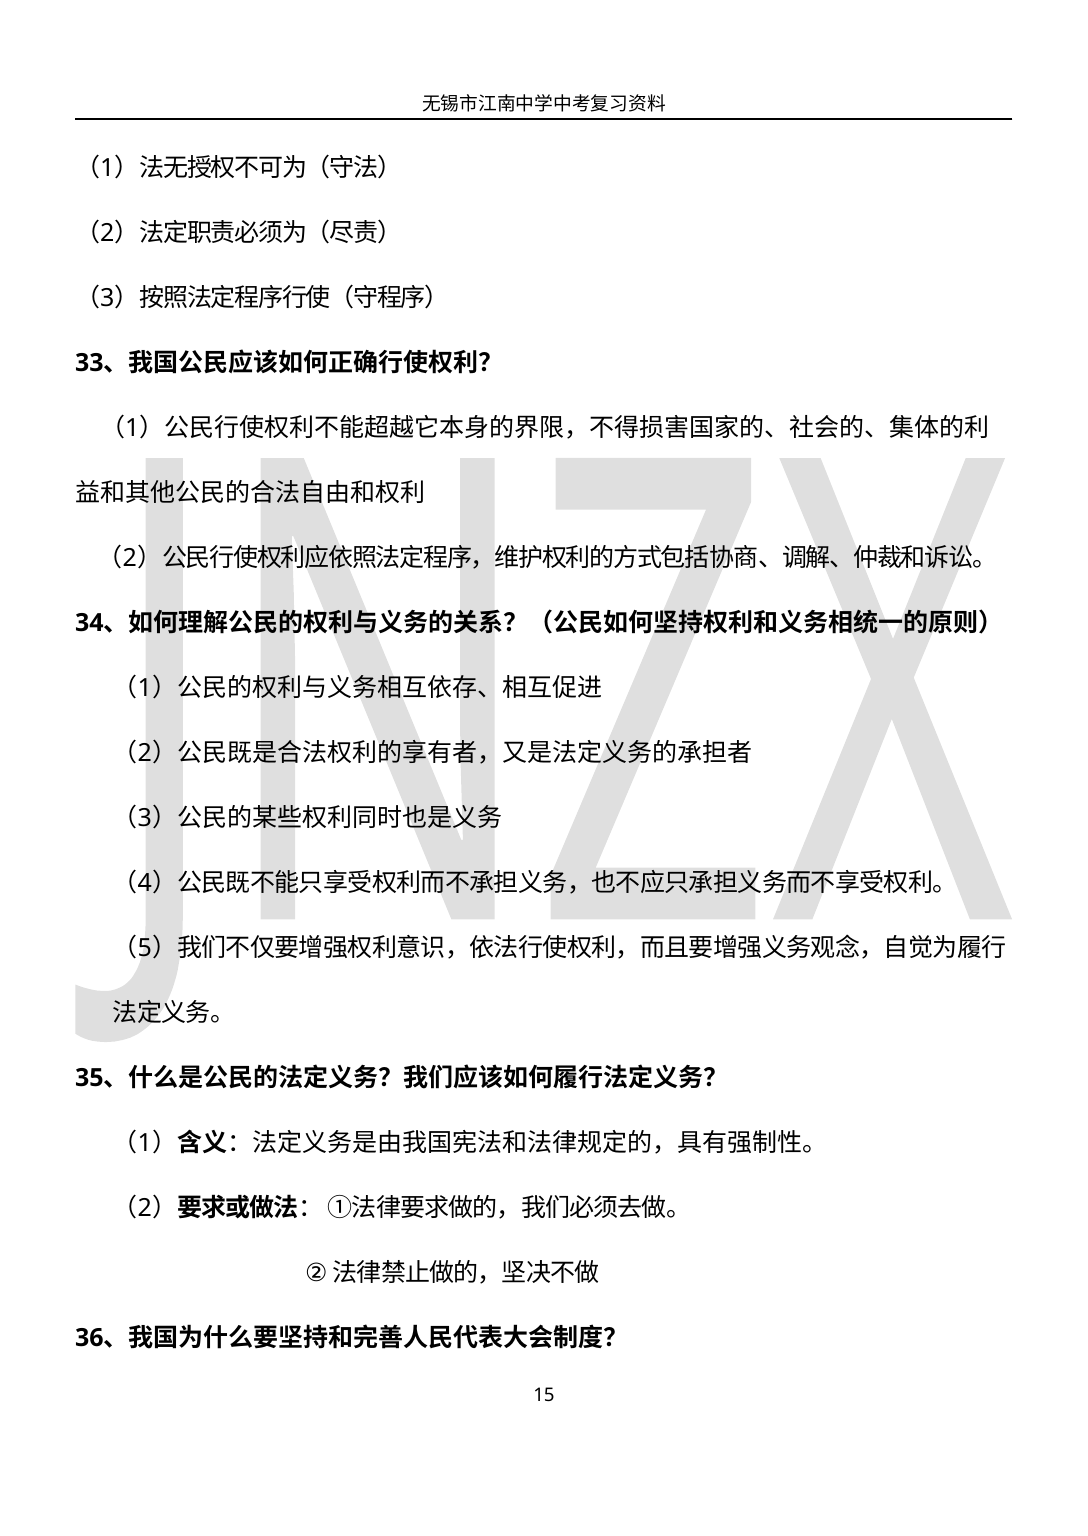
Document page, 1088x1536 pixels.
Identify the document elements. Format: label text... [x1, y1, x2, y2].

list 35、什么是公民的法定义务？我们应该如何履行法定义务？ [75, 1043, 1012, 1108]
text ②法律禁止做的，坚决不做 [112, 1238, 1012, 1303]
list 法定职责必须为（尽责） [75, 198, 1012, 263]
list 公民既是合法权利的享有者，又是法定义务的承担者 [112, 718, 1012, 783]
list 要求或做法： ①法律要求做的，我们必须去做。 [112, 1173, 1012, 1238]
list 按照法定程序行使（守程序） [75, 263, 1012, 328]
list 含义：法定义务是由我国宪法和法律规定的，具有强制性。 [112, 1108, 1012, 1173]
list 33、我国公民应该如何正确行使权利？ [75, 328, 1012, 393]
list 法无授权不可为（守法） [75, 133, 1012, 198]
list （4）公民既不能只享受权利而不承担义务，也不应只承担义务而不享受权利。 [112, 848, 1012, 913]
list 34、如何理解公民的权利与义务的关系？（公民如何坚持权利和义务相统一的原则） [75, 588, 1012, 653]
list 36、我国为什么要坚持和完善人民代表大会制度？ [75, 1303, 1012, 1368]
list 公民的某些权利同时也是义务 [112, 783, 1012, 848]
list （5）我们不仅要增强权利意识，依法行使权利，而且要增强义务观念，自觉为履行法定义务。 [112, 913, 1012, 1043]
list 公民行使权利应依照法定程序，维护权利的方式包括协商、调解、仲裁和诉讼。 [75, 523, 1012, 588]
list 公民的权利与义务相互依存、相互促进 [112, 653, 1012, 718]
list 公民行使权利不能超越它本身的界限，不得损害国家的、社会的、集体的利益和其他公民的合法自由和权利 [75, 393, 1012, 523]
